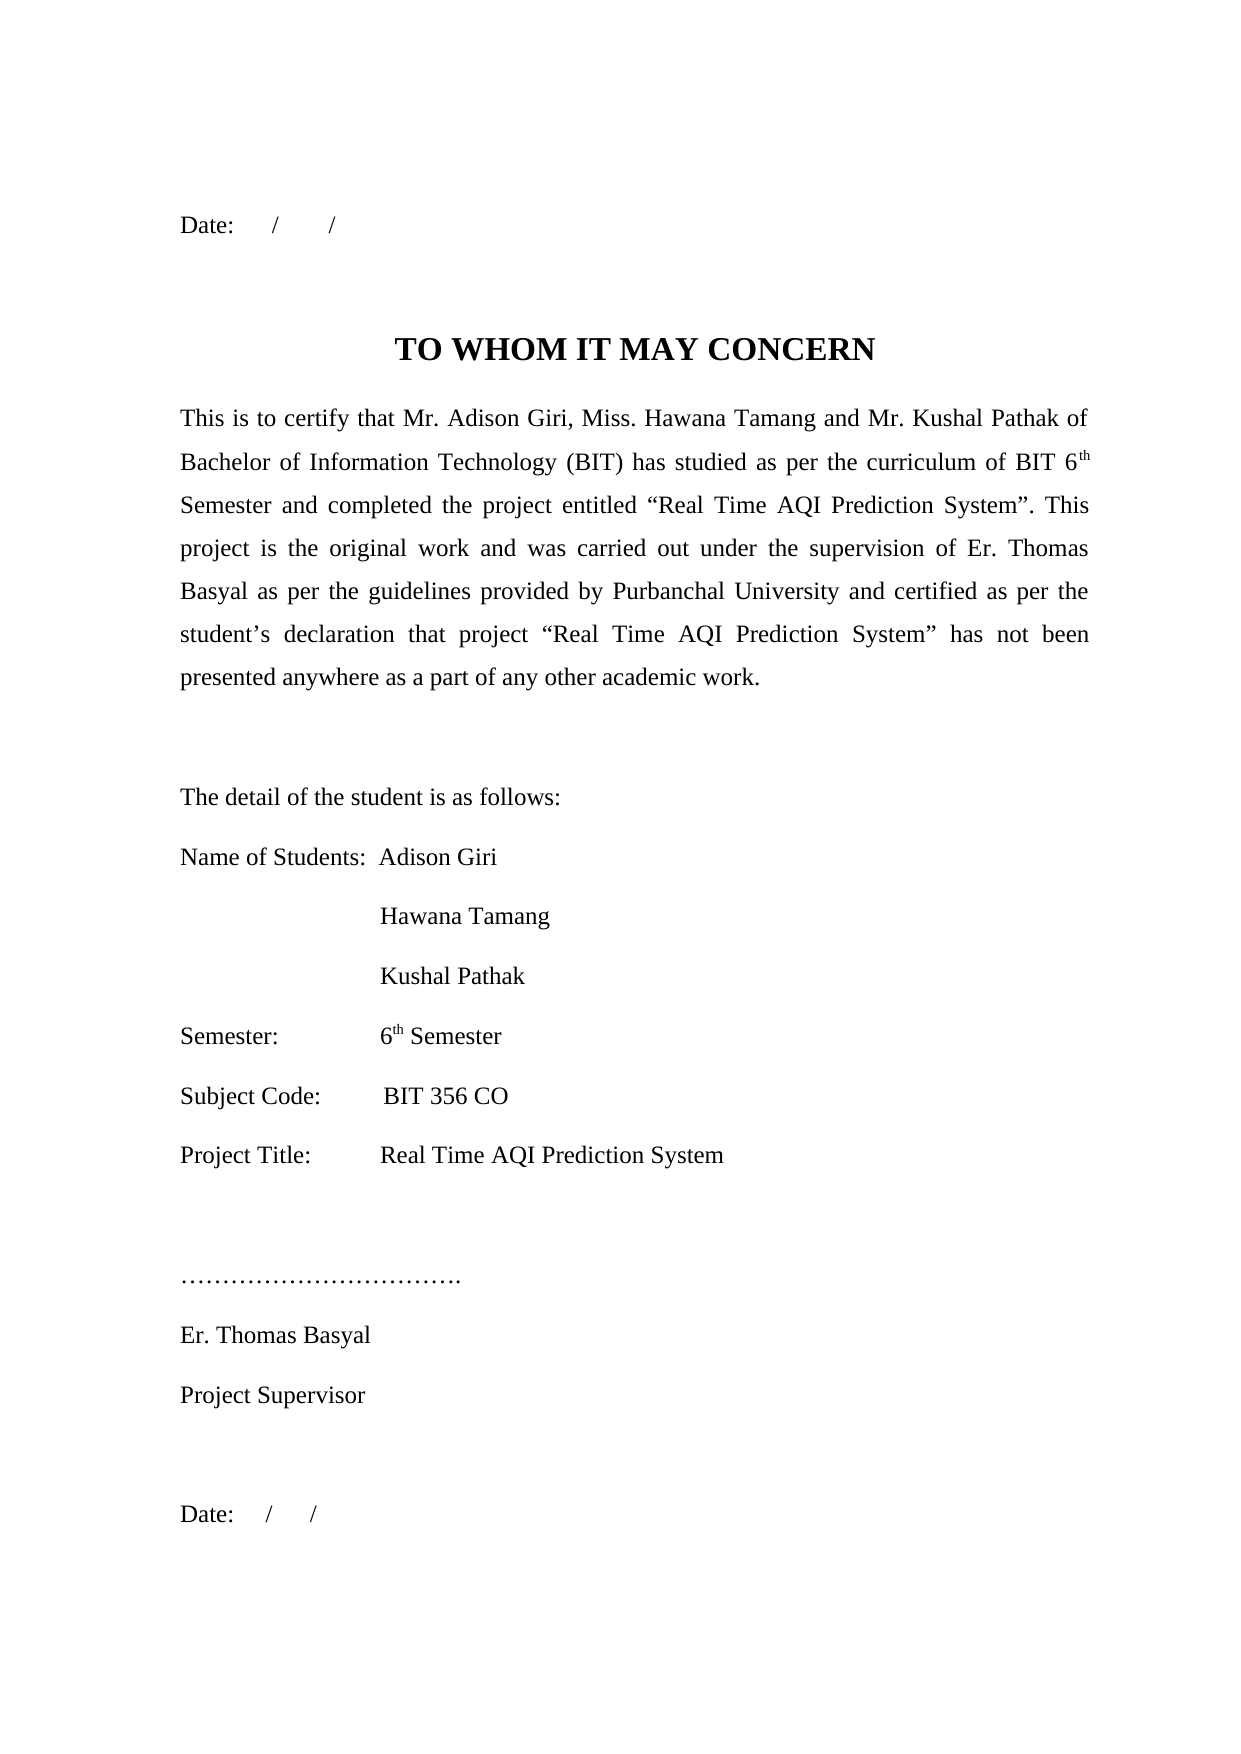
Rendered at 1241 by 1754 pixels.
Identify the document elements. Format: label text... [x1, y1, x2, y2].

text Kushal Pathak [330, 961, 1090, 990]
text Project Title: Real Time AQI Prediction System [180, 1141, 1090, 1169]
text Semester: 6th Semester [180, 1021, 1090, 1050]
text Hawana Tamang [330, 901, 1090, 930]
text Name of Students: Adison Giri [180, 842, 1090, 870]
text Er. Thomas Basyal [180, 1320, 1090, 1349]
text The detail of the student is as follows: [180, 782, 1090, 811]
text Date: / / [180, 210, 1090, 238]
text Subject Code: BIT 356 CO [180, 1081, 1090, 1109]
text This is to certify that Mr. Adison Giri, Miss. Hawana Tamang and Mr. Kushal Pathak of Bachelor of Information Technology (BIT) has studied as per the curriculum of BIT 6th Semester and completed the project entitled “Real Time AQI Prediction System”. This project is the original work and was carried out under the supervision of Er. Thomas Basyal as per the guidelines provided by Purbanchal University and certified as per the student’s declaration that project “Real Time AQI Prediction System” has not been presented anywhere as a part of any other academic work. [180, 403, 1090, 691]
text TO WHOM IT MAY CONCERN [180, 329, 1090, 368]
text Project Supervisor [180, 1380, 1090, 1408]
text Date: / / [180, 1499, 1090, 1528]
text ……………………………. [180, 1260, 1090, 1289]
